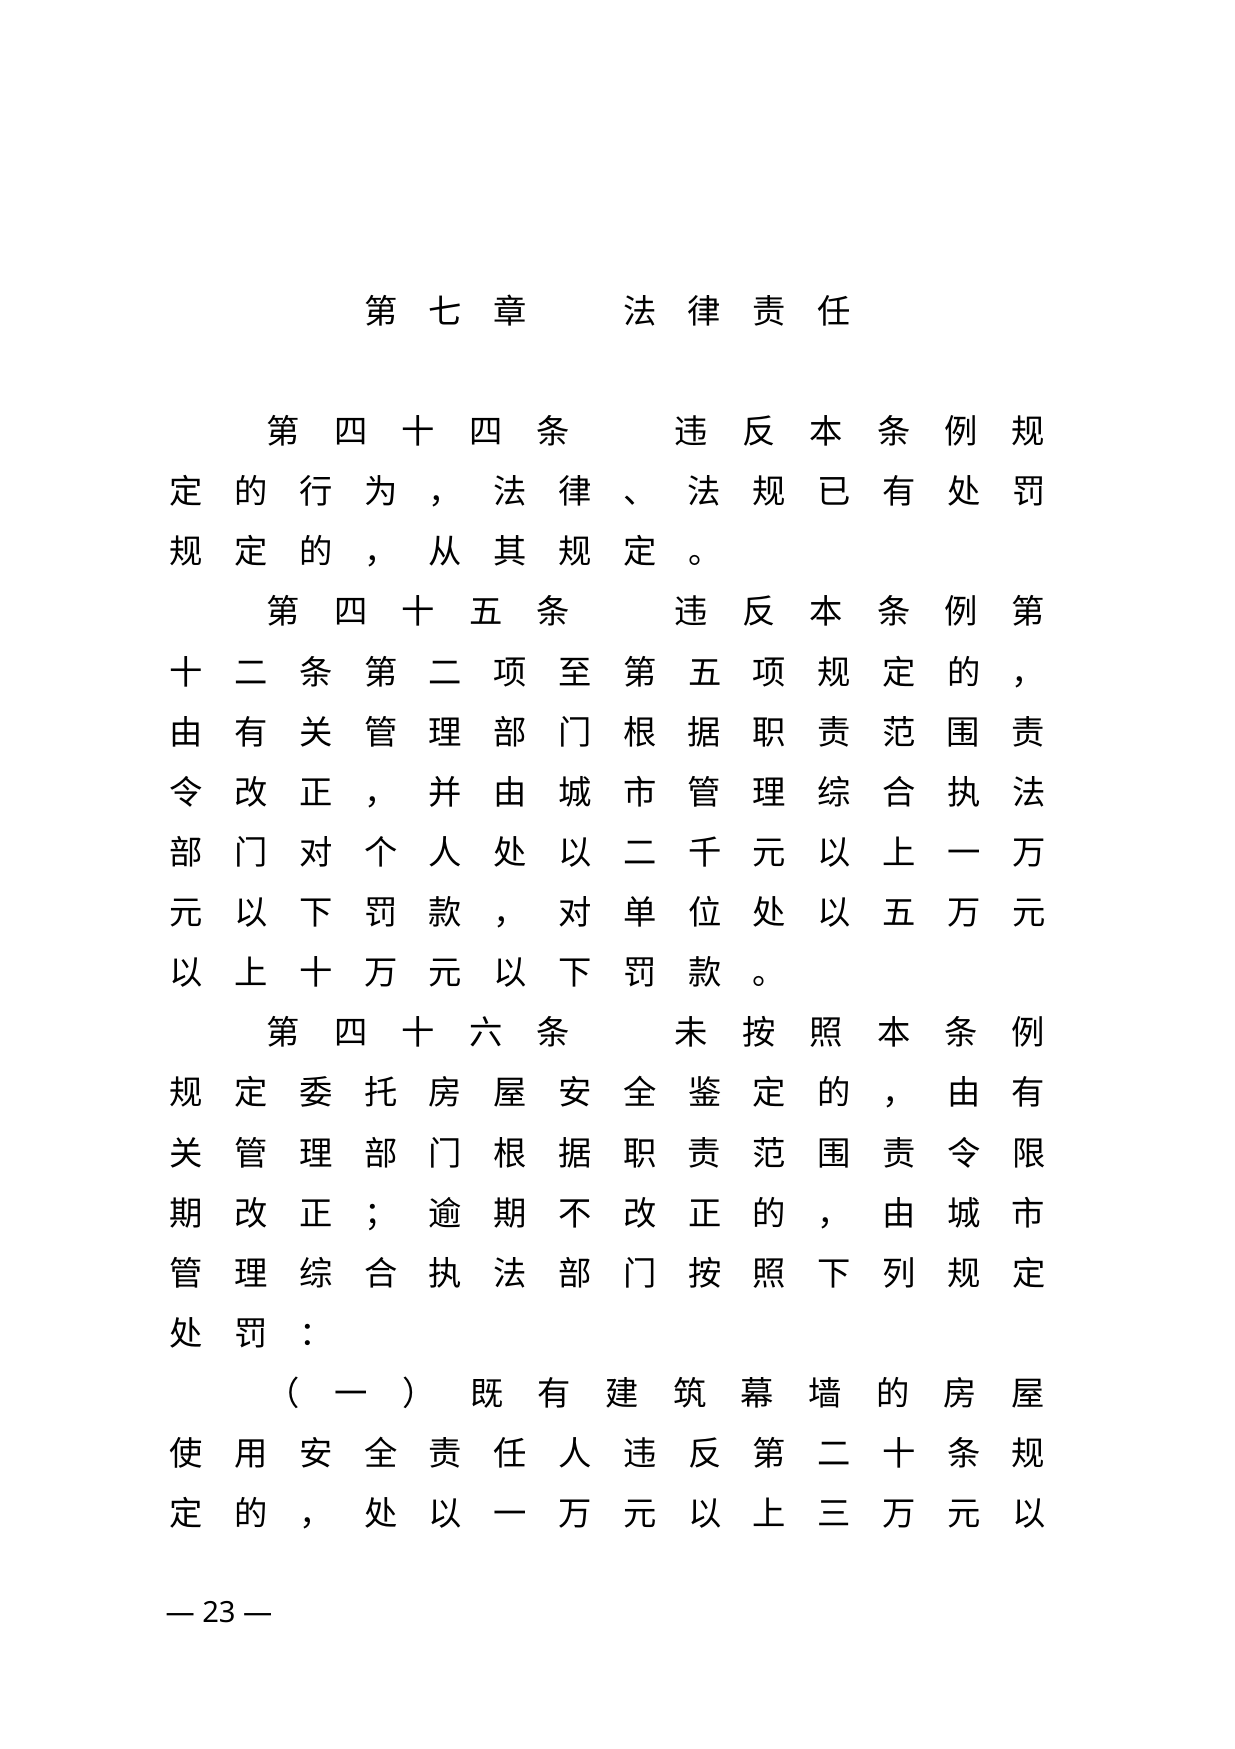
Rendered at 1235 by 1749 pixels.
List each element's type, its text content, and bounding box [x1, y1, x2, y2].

text 第四十六条 未按照本条例规定委托房屋安全鉴定的，由有关管理部门根据职责范围责令限期改正；逾期不改正的，由城市管理综合执法部门按照下列规定处罚： [169, 1000, 1077, 1361]
text 第七章 法律责任 [169, 279, 1077, 339]
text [169, 1361, 1077, 1541]
text 第四十四条 违反本条例规定的行为，法律、法规已有处罚规定的，从其规定。 [169, 399, 1077, 579]
text 第四十五条 违反本条例第十二条第二项至第五项规定的，由有关管理部门根据职责范围责令改正，并由城市管理综合执法部门对个人处以二千元以上一万元以下罚款，对单位处以五万元以上十万元以下罚款。 [169, 579, 1077, 1000]
